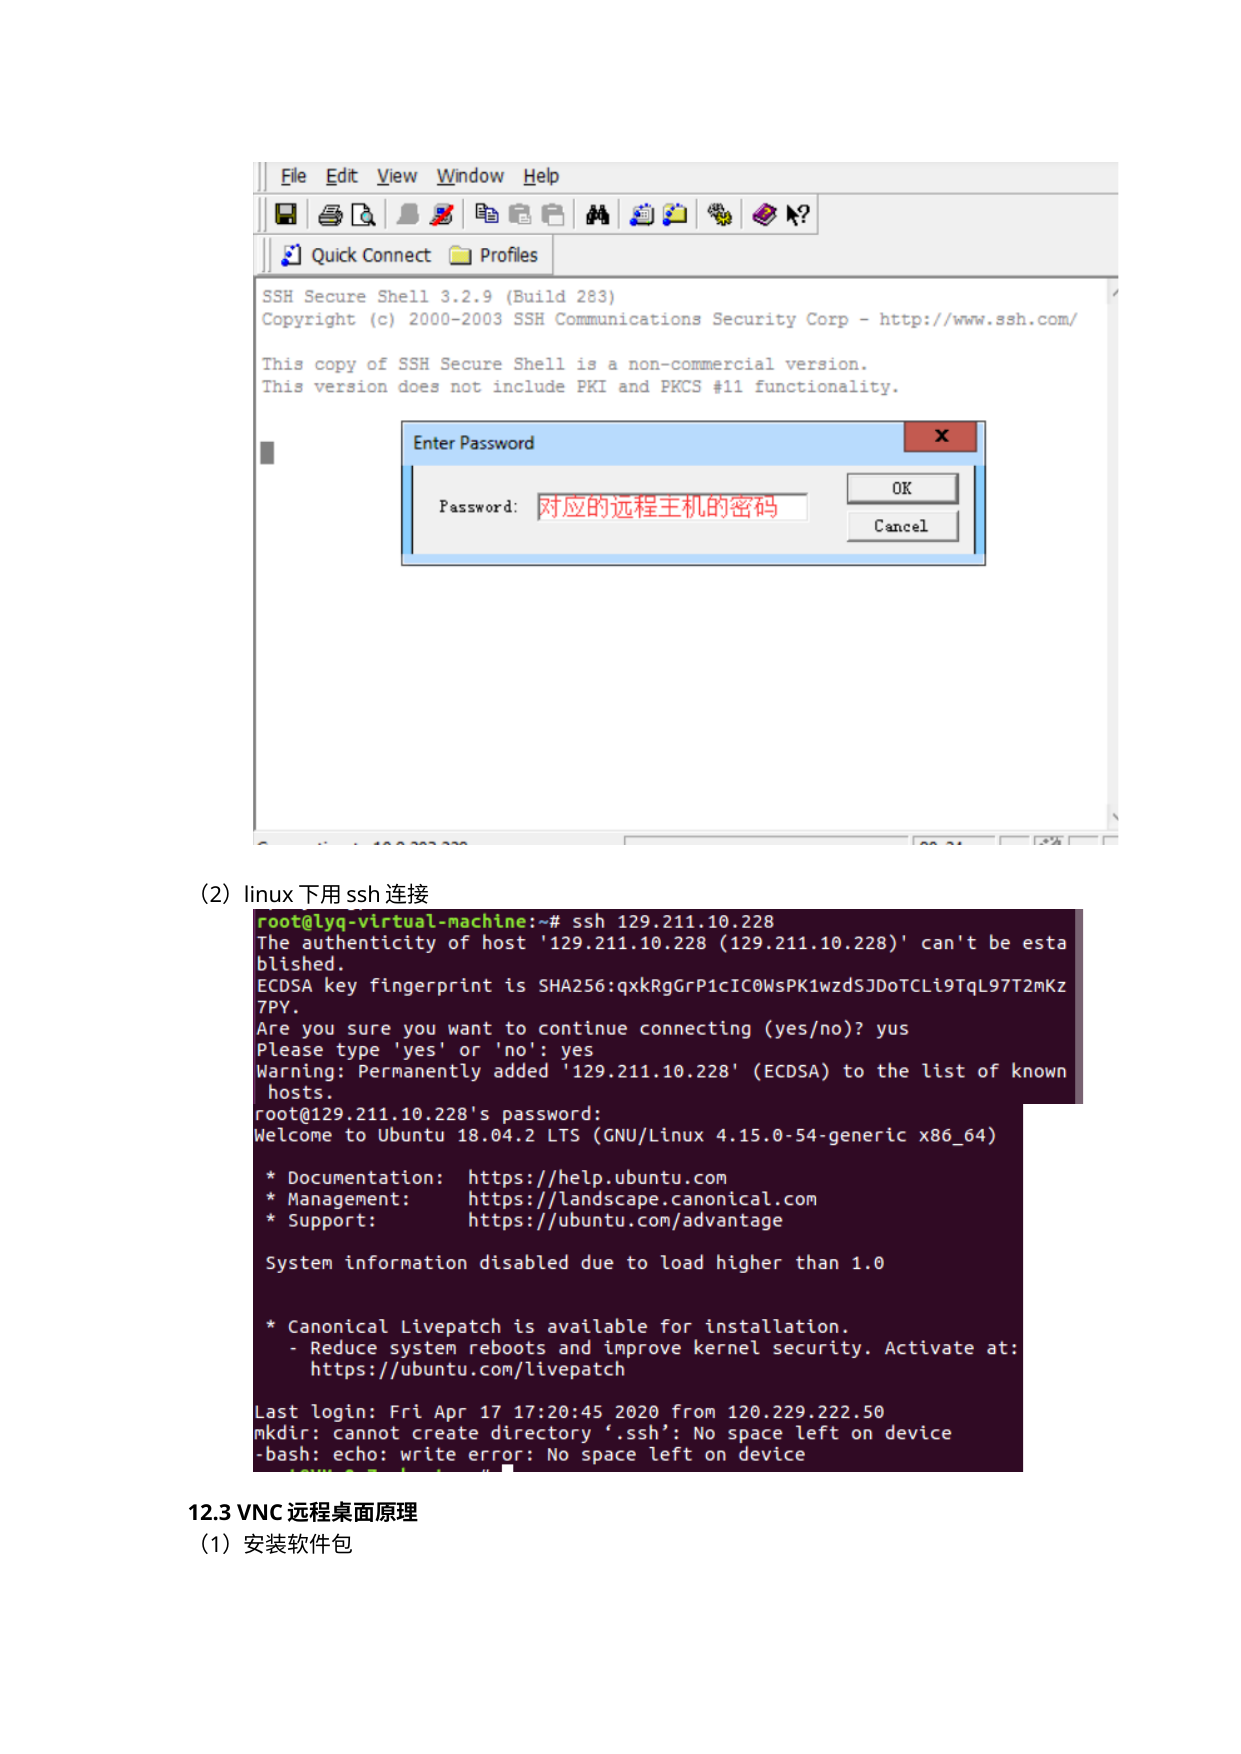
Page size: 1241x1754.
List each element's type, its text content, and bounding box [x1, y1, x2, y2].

text （1）安装软件包 [187, 1527, 1053, 1559]
text 12.3 VNC远程桌面原理 [187, 1494, 1053, 1527]
text （2）linux下用ssh连接 [187, 877, 1053, 909]
picture [253, 162, 1119, 845]
picture [253, 909, 1084, 1472]
